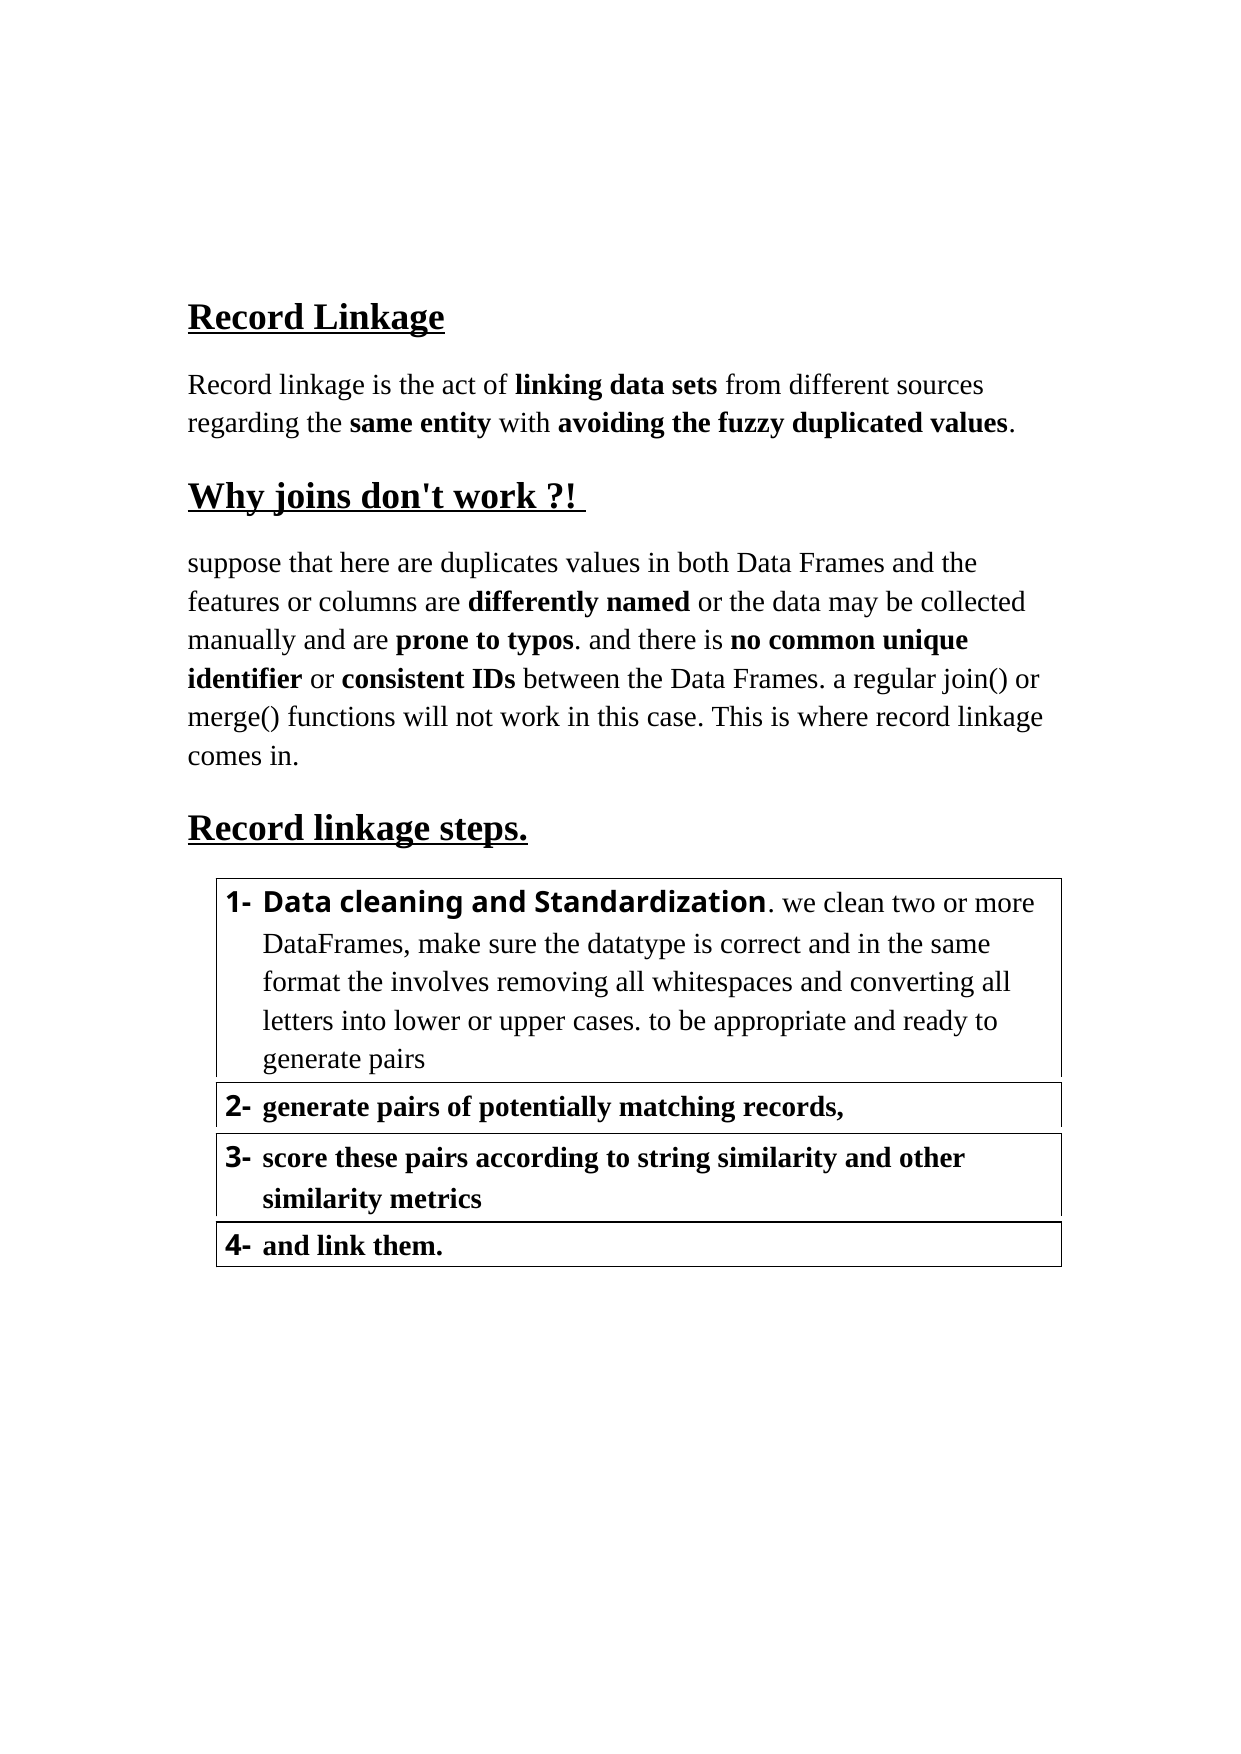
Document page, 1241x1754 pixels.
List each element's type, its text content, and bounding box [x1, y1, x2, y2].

list generate pairs of potentially matching records, [217, 1083, 1061, 1127]
list and link them. [217, 1223, 1061, 1266]
text Record linkage is the act of linking data sets from different sources regarding the same entity with avoiding the fuzzy duplicated values. [187, 367, 1053, 439]
text suppose that here are duplicates values in both Data Frames and the features or columns are differently named or the data may be collected manually and are prone to typos. and there is no common unique identifier or consistent IDs between the Data Frames. a regular join() or merge() functions will not work in this case. This is where record linkage comes in. [187, 545, 1053, 772]
list score these pairs according to string similarity and other similarity metrics [217, 1134, 1061, 1216]
list Data cleaning and Standardization. we clean two or more DataFrames, make sure the datatype is correct and in the same format the involves removing all whitespaces and converting all letters into lower or upper cases. to be appropriate and ready to generate pairs [217, 879, 1061, 1077]
text Record linkage steps. [187, 806, 1053, 849]
text Record Linkage [187, 294, 1053, 338]
text Why joins don't work ?! [187, 473, 1053, 516]
